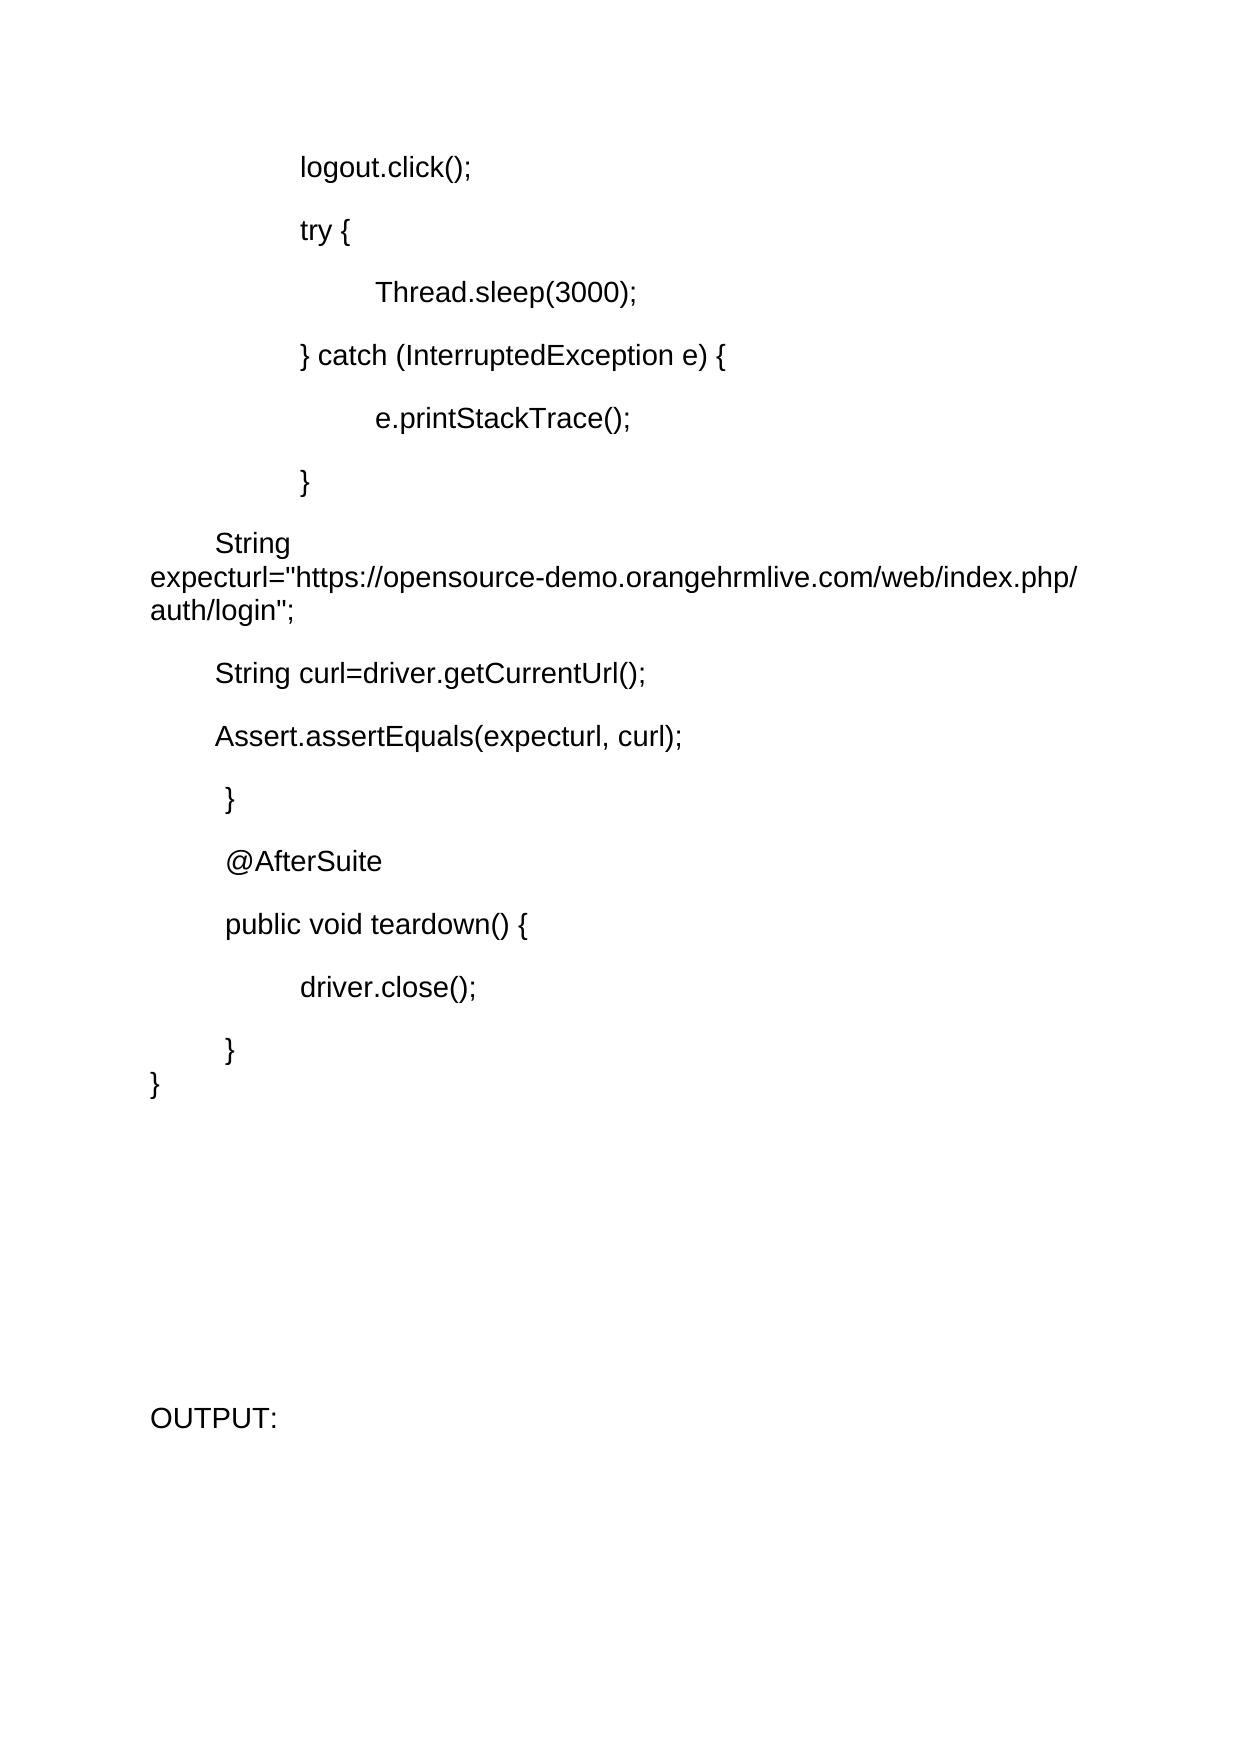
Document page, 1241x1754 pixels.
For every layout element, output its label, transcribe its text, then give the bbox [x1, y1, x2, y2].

text e.printStackTrace(); [150, 401, 1090, 434]
text driver.close(); [150, 969, 1090, 1003]
text } catch (InterruptedException e) { [150, 338, 1090, 372]
text Assert.assertEquals(expecturl, curl); [150, 719, 1090, 752]
text } [150, 463, 1090, 497]
text try { [150, 213, 1090, 246]
text } [150, 1066, 1090, 1099]
text logout.click(); [150, 150, 1090, 183]
text @AfterSuite [150, 844, 1090, 878]
text } [150, 1032, 1090, 1066]
text } [150, 781, 1090, 815]
text Thread.sleep(3000); [150, 275, 1090, 309]
text String curl=driver.getCurrentUrl(); [150, 656, 1090, 689]
text String expecturl="https://opensource-demo.orangehrmlive.com/web/index.php/auth/login"; [150, 526, 1090, 627]
text public void teardown() { [150, 907, 1090, 940]
text OUTPUT: [150, 1401, 1090, 1435]
